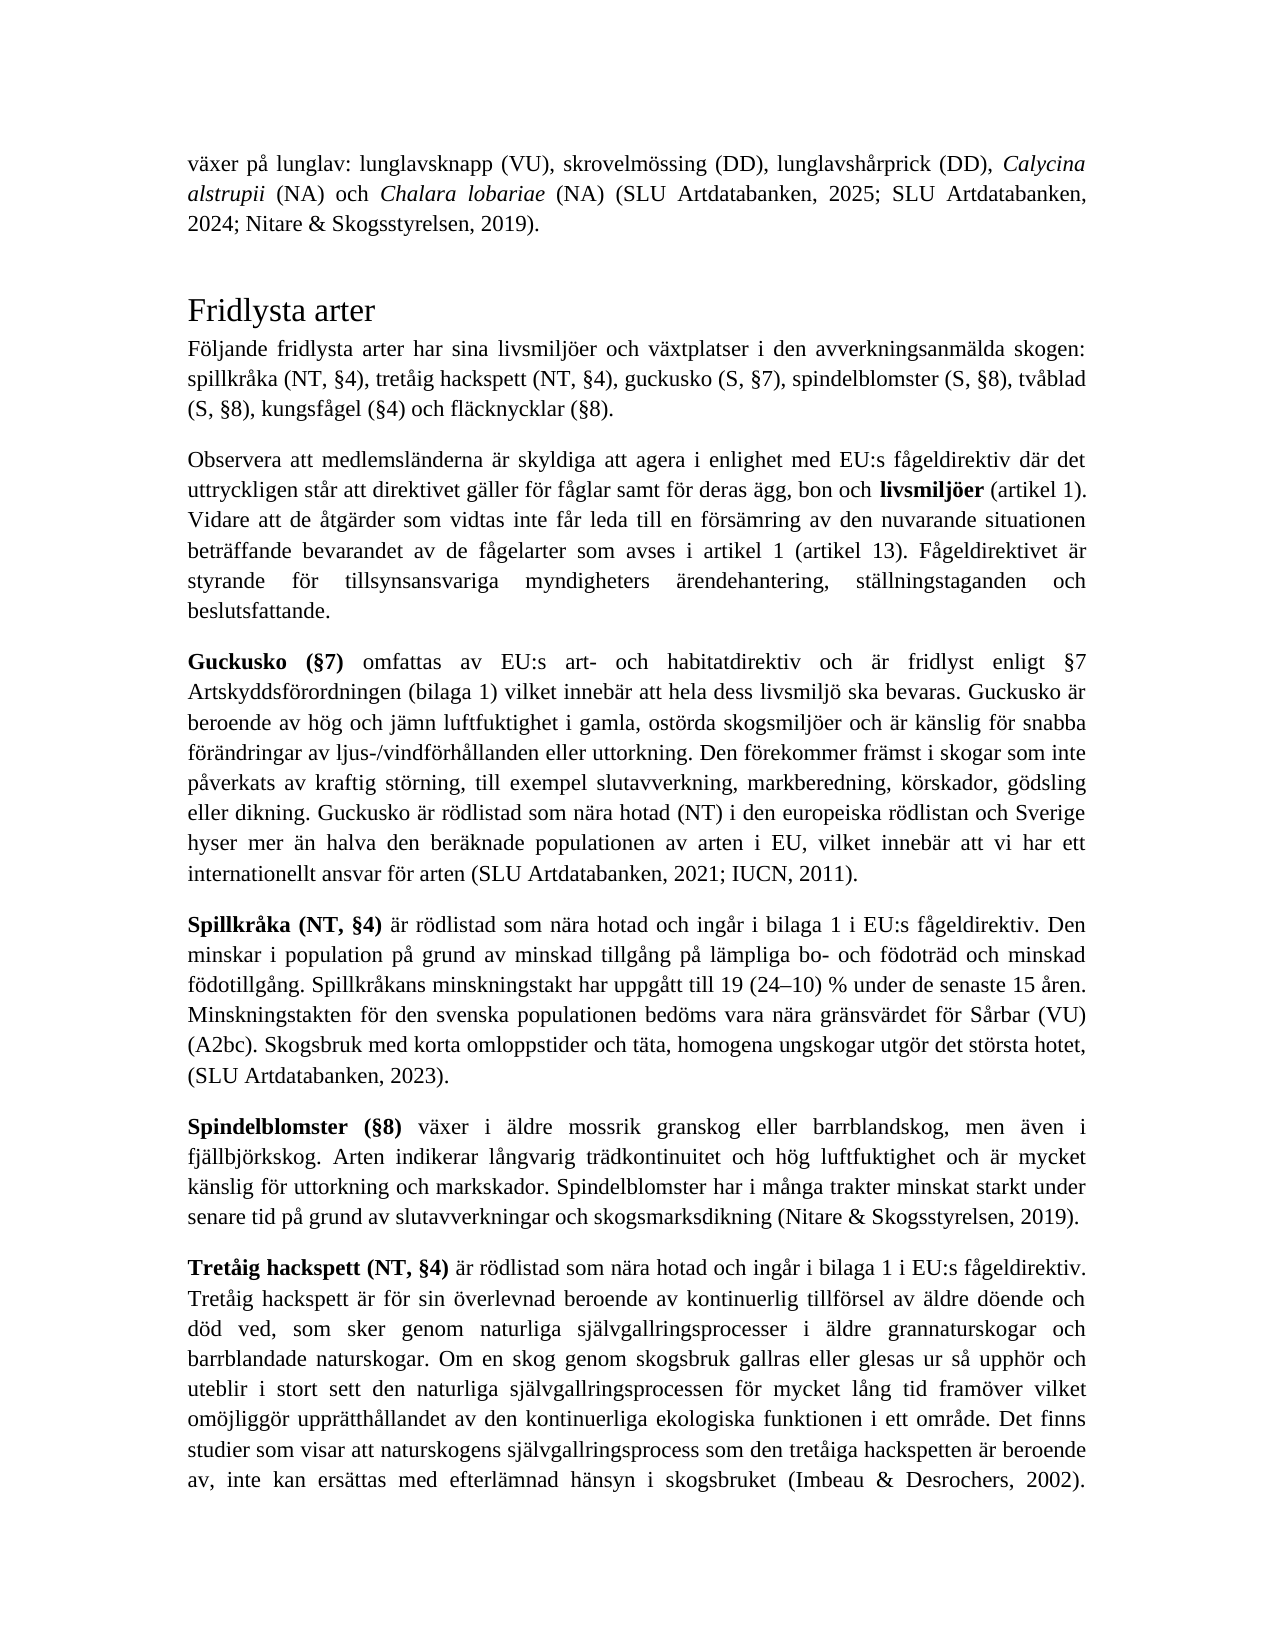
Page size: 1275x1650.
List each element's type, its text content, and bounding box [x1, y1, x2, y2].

text Följande fridlysta arter har sina livsmiljöer och växtplatser i den avverkningsanmälda skogen: spillkråka (NT, §4), tretåig hackspett (NT, §4), guckusko (S, §7), spindelblomster (S, §8), tvåblad (S, §8), kungsfågel (§4) och fläcknycklar (§8). [187, 335, 1087, 421]
text Guckusko (§7) omfattas av EU:s art- och habitatdirektiv och är fridlyst enligt §7 Artskyddsförordningen (bilaga 1) vilket innebär att hela dess livsmiljö ska bevaras. Guckusko är beroende av hög och jämn luftfuktighet i gamla, ostörda skogsmiljöer och är känslig för snabba förändringar av ljus-/vindförhållanden eller uttorkning. Den förekommer främst i skogar som inte påverkats av kraftig störning, till exempel slutavverkning, markberedning, körskador, gödsling eller dikning. Guckusko är rödlistad som nära hotad (NT) i den europeiska rödlistan och Sverige hyser mer än halva den beräknade populationen av arten i EU, vilket innebär att vi har ett internationellt ansvar för arten (SLU Artdatabanken, 2021; IUCN, 2011). [187, 648, 1087, 886]
text Spindelblomster (§8) växer i äldre mossrik granskog eller barrblandskog, men även i fjällbjörkskog. Arten indikerar långvarig trädkontinuitet och hög luftfuktighet och är mycket känslig för uttorkning och markskador. Spindelblomster har i många trakter minskat starkt under senare tid på grund av slutavverkningar och skogsmarksdikning (Nitare & Skogsstyrelsen, 2019). [187, 1113, 1087, 1230]
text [187, 1254, 1087, 1492]
subtitle Fridlysta arter [187, 291, 1087, 329]
text Spillkråka (NT, §4) är rödlistad som nära hotad och ingår i bilaga 1 i EU:s fågeldirektiv. Den minskar i population på grund av minskad tillgång på lämpliga bo- och födoträd och minskad födotillgång. Spillkråkans minskningstakt har uppgått till 19 (24–10) % under de senaste 15 åren. Minskningstakten för den svenska populationen bedöms vara nära gränsvärdet för Sårbar (VU) (A2bc). Skogsbruk med korta omloppstider och täta, homogena ungskogar utgör det största hotet, (SLU Artdatabanken, 2023). [187, 911, 1087, 1088]
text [187, 150, 1087, 237]
text Observera att medlemsländerna är skyldiga att agera i enlighet med EU:s fågeldirektiv där det uttryckligen står att direktivet gäller för fåglar samt för deras ägg, bon och livsmiljöer (artikel 1). Vidare att de åtgärder som vidtas inte får leda till en försämring av den nuvarande situationen beträffande bevarandet av de fågelarter som avses i artikel 1 (artikel 13). Fågeldirektivet är styrande för tillsynsansvariga myndigheters ärendehantering, ställningstaganden och beslutsfattande. [187, 446, 1087, 623]
